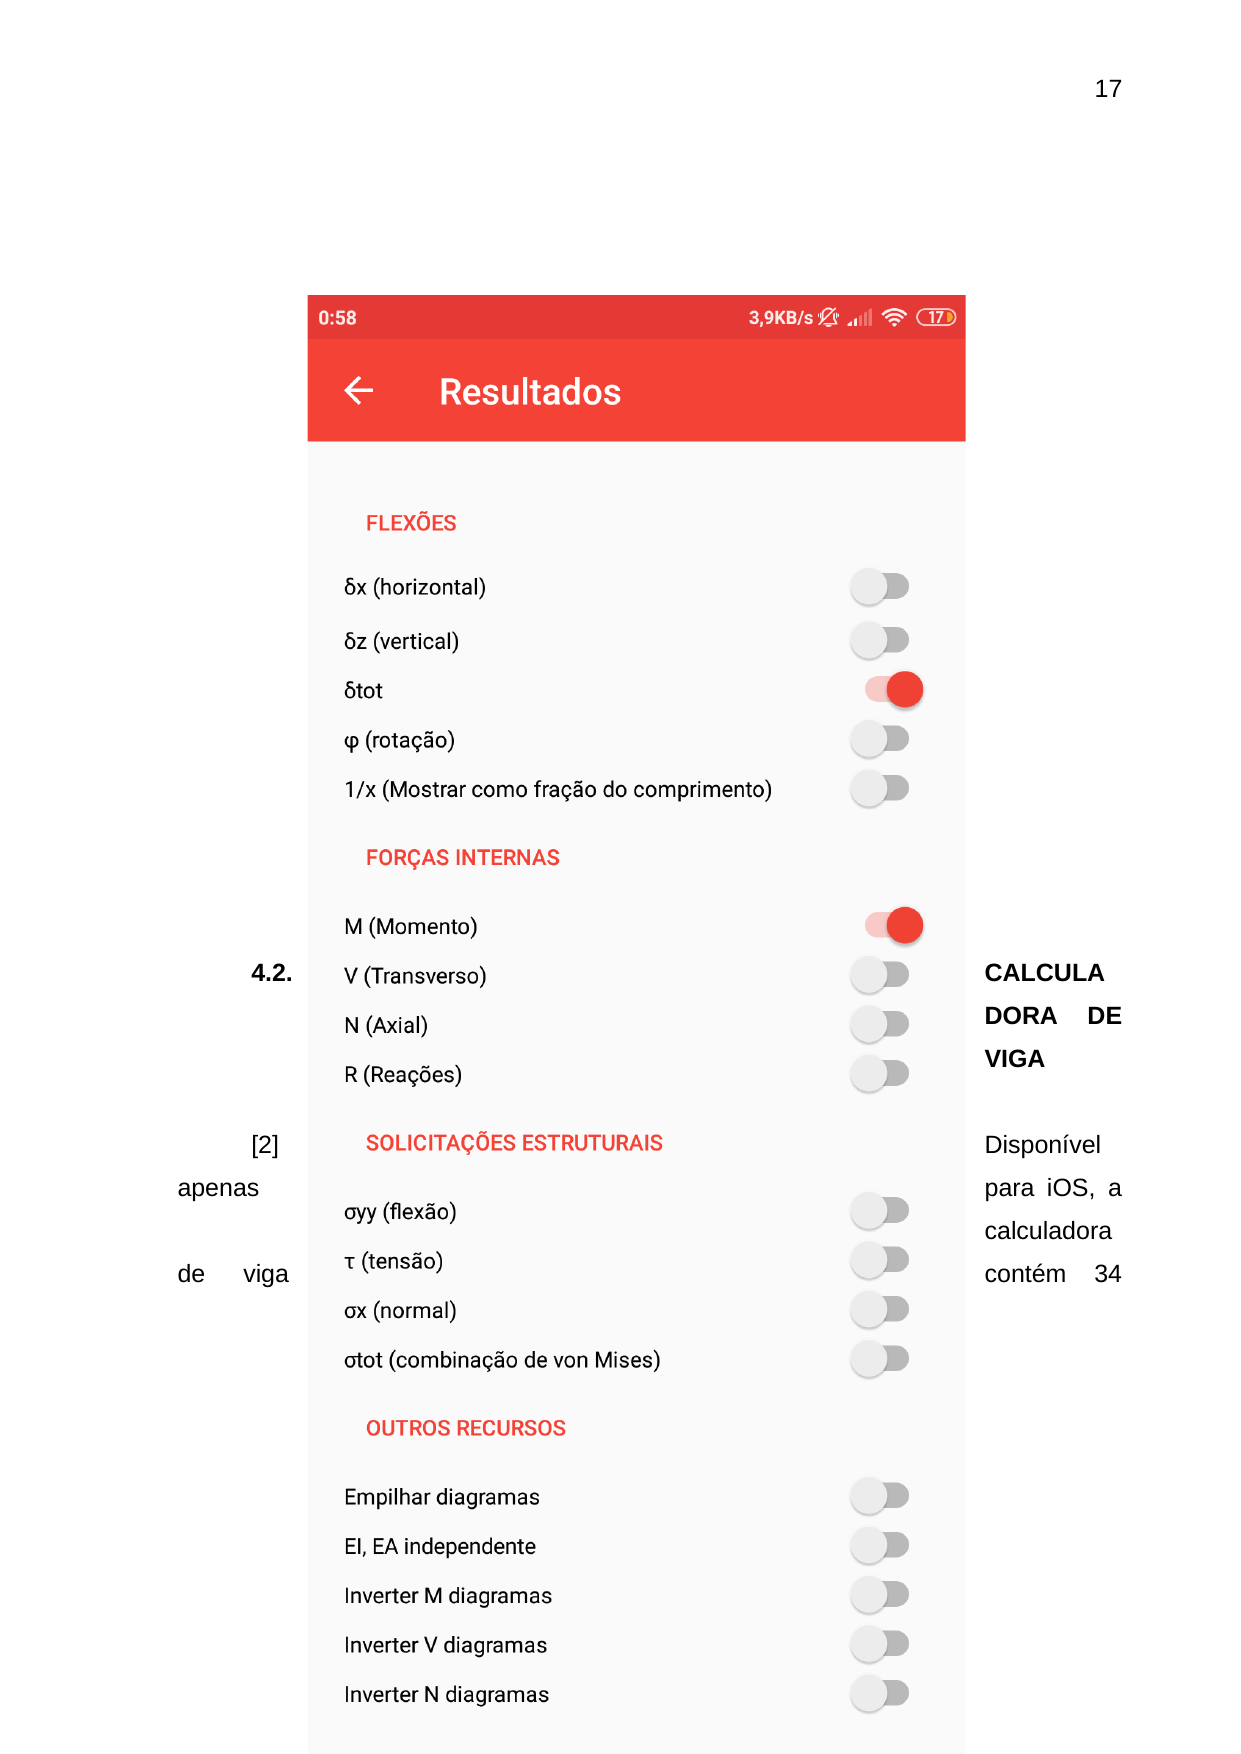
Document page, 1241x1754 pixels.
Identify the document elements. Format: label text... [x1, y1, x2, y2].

picture [307, 295, 966, 1754]
subtitle CALCULADORA DE VIGA [966, 958, 1122, 1073]
subtitle CALCULADORA DE VIGA [251, 958, 307, 1073]
